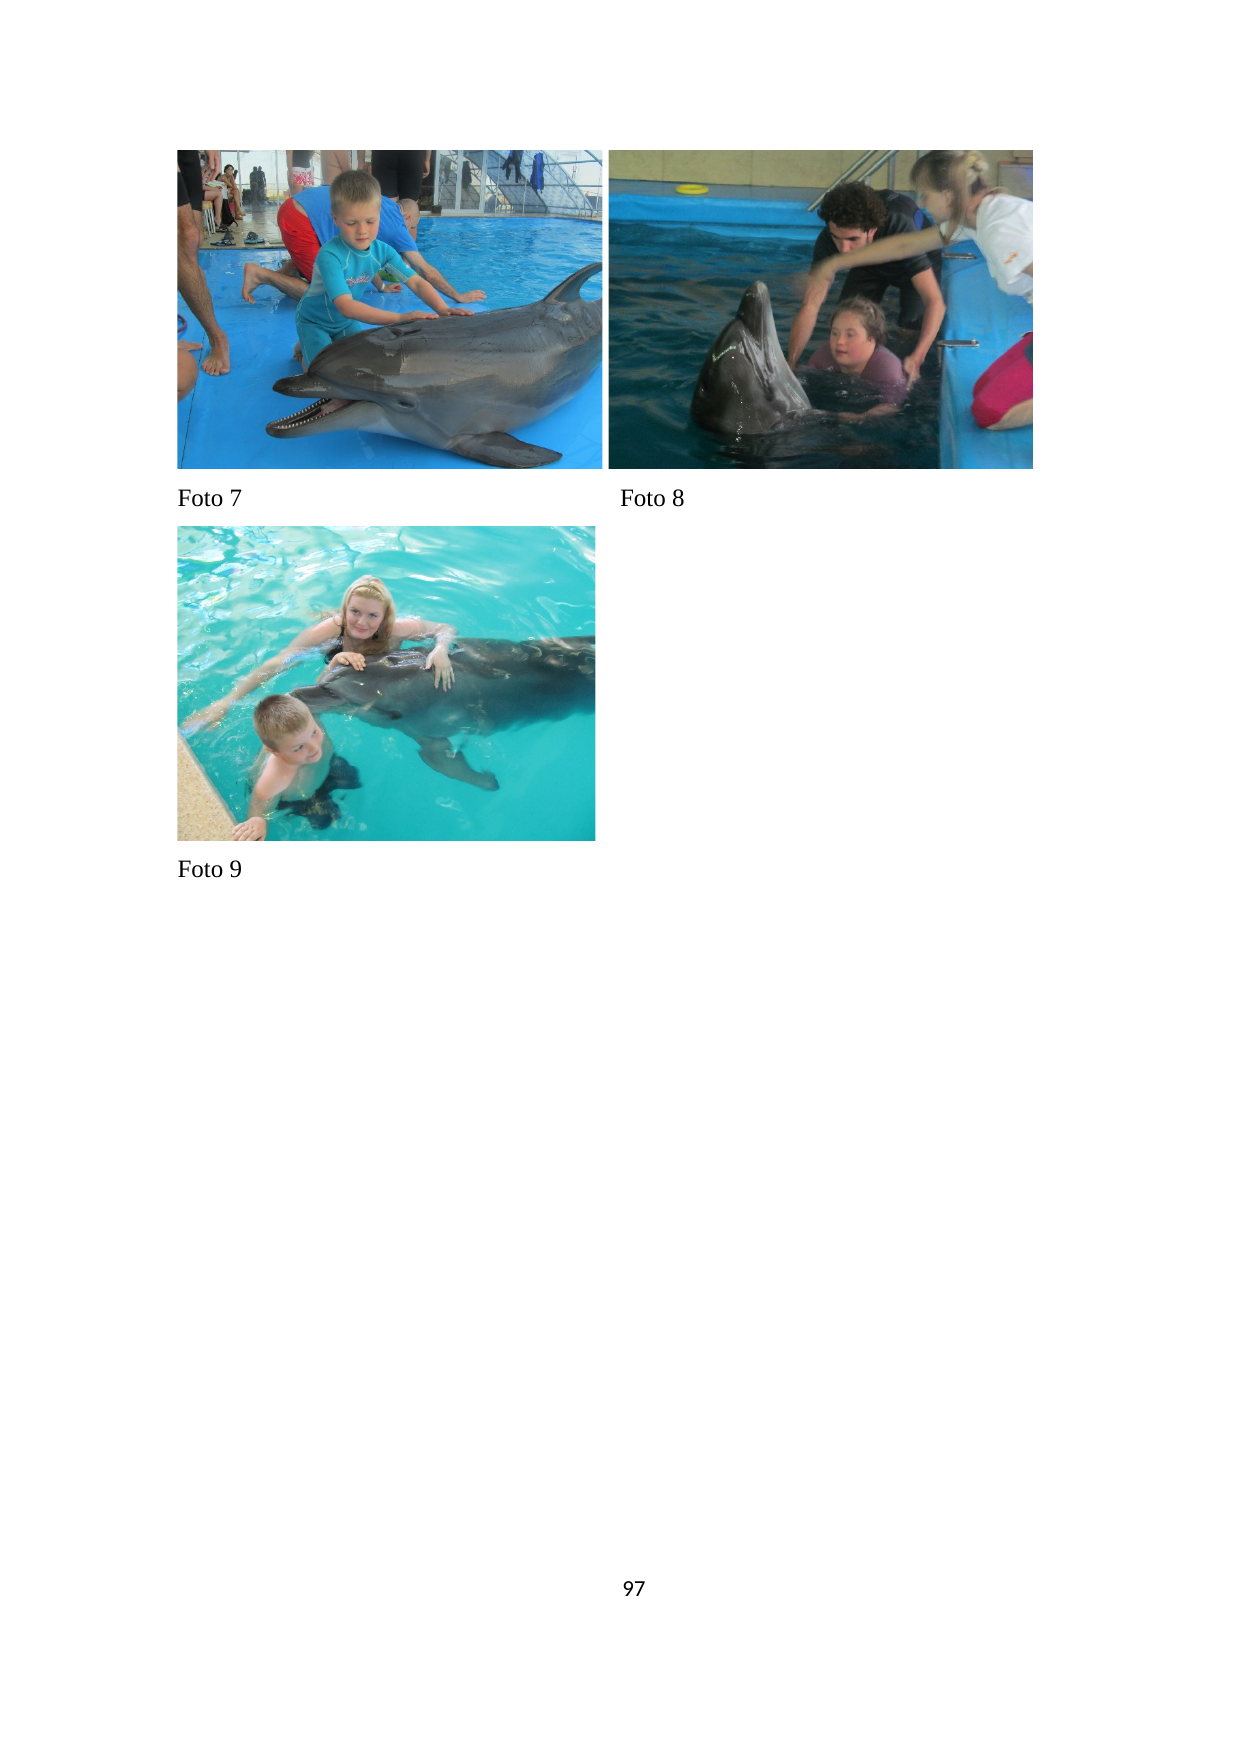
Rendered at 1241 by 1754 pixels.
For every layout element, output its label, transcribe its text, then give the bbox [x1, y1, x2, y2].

text Foto 9 [177, 854, 1090, 883]
text Foto 7 Foto 8 [177, 483, 1090, 512]
picture [177, 526, 596, 841]
picture [177, 150, 603, 469]
picture [608, 150, 1033, 469]
